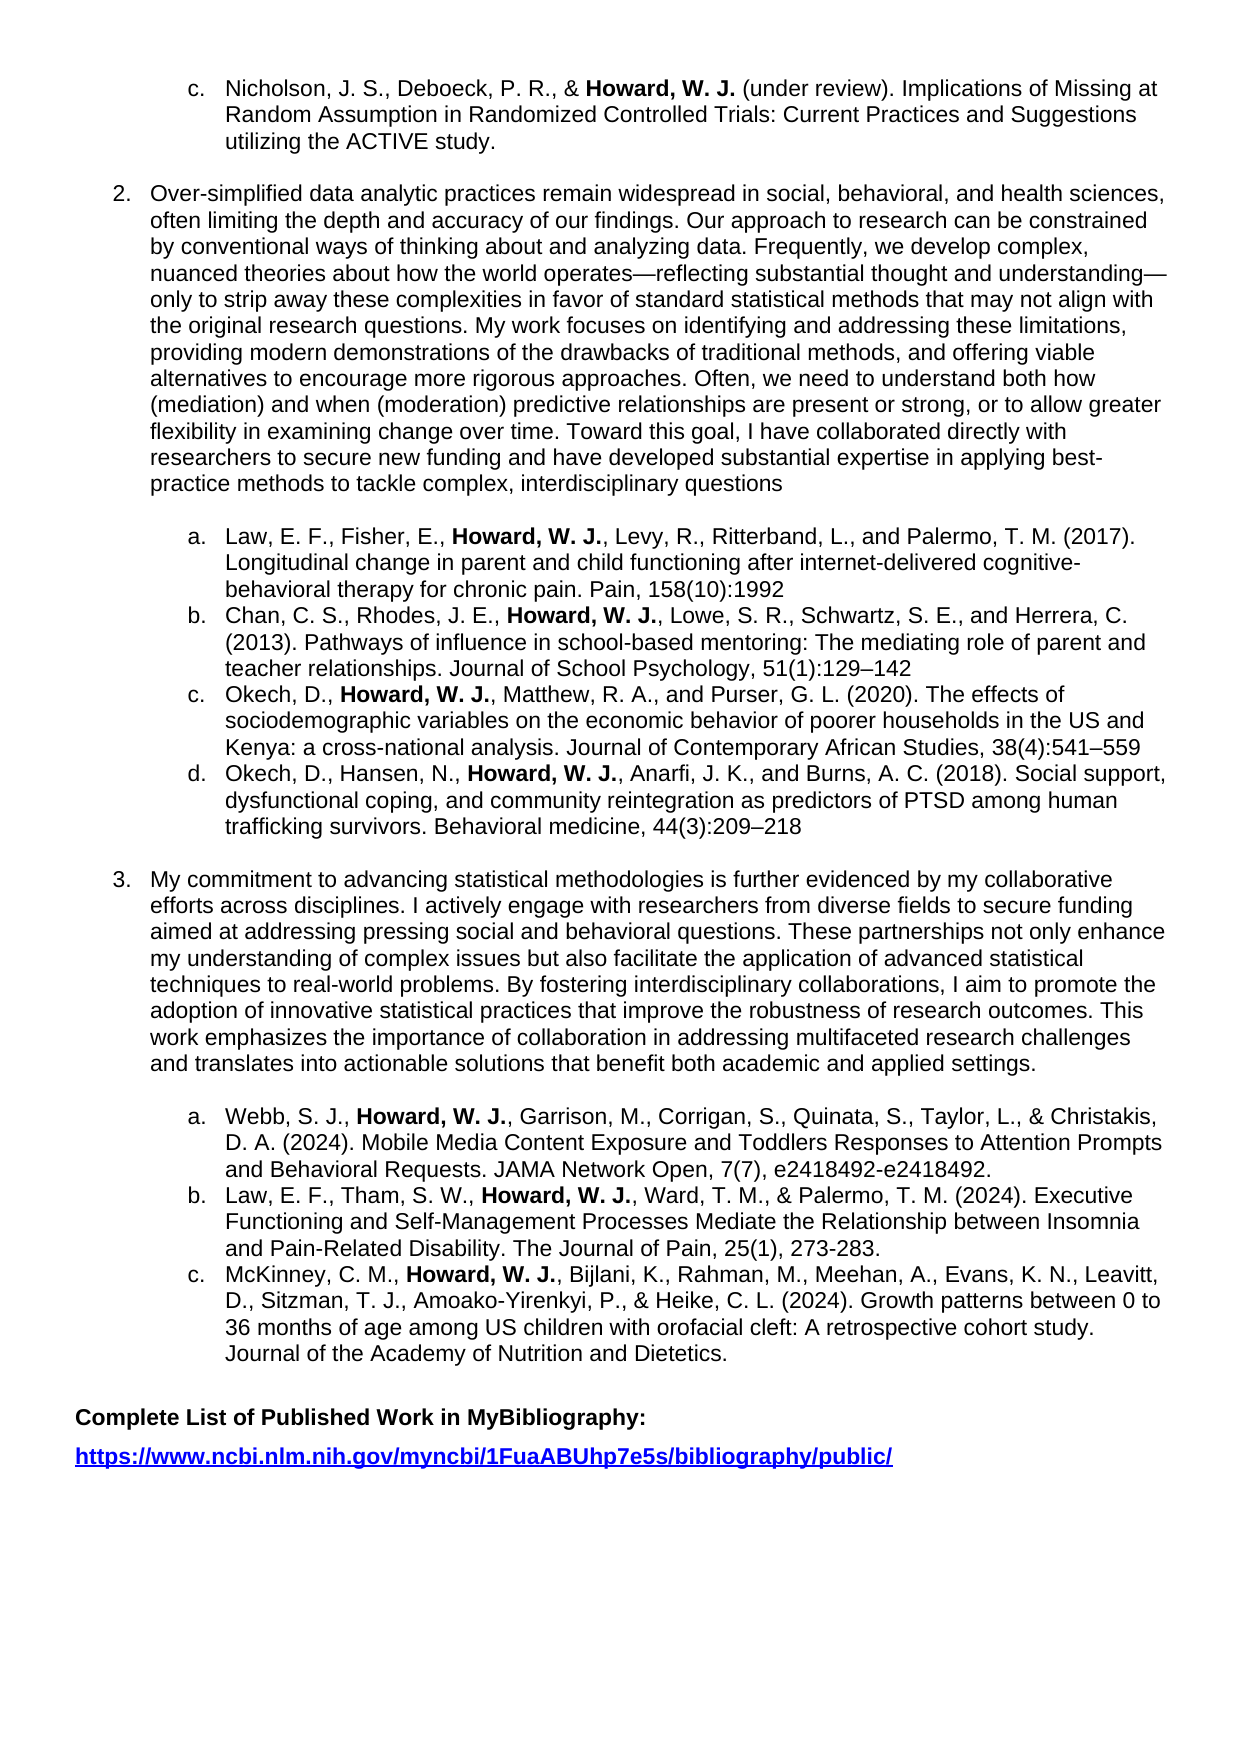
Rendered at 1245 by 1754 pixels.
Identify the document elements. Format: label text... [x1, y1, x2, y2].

list Over-simplified data analytic practices remain widespread in social, behavioral, and health sciences, often limiting the depth and accuracy of our findings. Our approach to research can be constrained by conventional ways of thinking about and analyzing data. Frequently, we develop complex, nuanced theories about how the world operates—reflecting substantial thought and understanding—only to strip away these complexities in favor of standard statistical methods that may not align with the original research questions. My work focuses on identifying and addressing these limitations, providing modern demonstrations of the drawbacks of traditional methods, and offering viable alternatives to encourage more rigorous approaches. Often, we need to understand both how (mediation) and when (moderation) predictive relationships are present or strong, or to allow greater flexibility in examining change over time. Toward this goal, I have collaborated directly with researchers to secure new funding and have developed substantial expertise in applying best-practice methods to tackle complex, interdisciplinary questions [112, 180, 1170, 523]
text https://www.ncbi.nlm.nih.gov/myncbi/1FuaABUhp7e5s/bibliography/public/ [75, 1443, 1170, 1469]
list Chan, C. S., Rhodes, J. E., Howard, W. J., Lowe, S. R., Schwartz, S. E., and Herrera, C. (2013). Pathways of influence in school-based mentoring: The mediating role of parent and teacher relationships. Journal of School Psychology, 51(1):129–142 [187, 602, 1170, 681]
list My commitment to advancing statistical methodologies is further evidenced by my collaborative efforts across disciplines. I actively engage with researchers from diverse fields to secure funding aimed at addressing pressing social and behavioral questions. These partnerships not only enhance my understanding of complex issues but also facilitate the application of advanced statistical techniques to real-world problems. By fostering interdisciplinary collaborations, I aim to promote the adoption of innovative statistical practices that improve the robustness of research outcomes. This work emphasizes the importance of collaboration in addressing multifaceted research challenges and translates into actionable solutions that benefit both academic and applied settings. [112, 866, 1170, 1103]
subtitle Complete List of Published Work in MyBibliography: [75, 1404, 1170, 1430]
list Law, E. F., Fisher, E., Howard, W. J., Levy, R., Ritterband, L., and Palermo, T. M. (2017). Longitudinal change in parent and child functioning after internet-delivered cognitive-behavioral therapy for chronic pain. Pain, 158(10):1992 [187, 523, 1170, 602]
list Okech, D., Hansen, N., Howard, W. J., Anarfi, J. K., and Burns, A. C. (2018). Social support, dysfunctional coping, and community reintegration as predictors of PTSD among human trafficking survivors. Behavioral medicine, 44(3):209–218 [187, 760, 1170, 839]
list Webb, S. J., Howard, W. J., Garrison, M., Corrigan, S., Quinata, S., Taylor, L., & Christakis, D. A. (2024). Mobile Media Content Exposure and Toddlers Responses to Attention Prompts and Behavioral Requests. JAMA Network Open, 7(7), e2418492-e2418492. [187, 1103, 1170, 1182]
list Nicholson, J. S., Deboeck, P. R., & Howard, W. J. (under review). Implications of Missing at Random Assumption in Randomized Controlled Trials: Current Practices and Suggestions utilizing the ACTIVE study. [187, 75, 1170, 154]
list McKinney, C. M., Howard, W. J., Bijlani, K., Rahman, M., Meehan, A., Evans, K. N., Leavitt, D., Sitzman, T. J., Amoako-Yirenkyi, P., & Heike, C. L. (2024). Growth patterns between 0 to 36 months of age among US children with orofacial cleft: A retrospective cohort study. Journal of the Academy of Nutrition and Dietetics. [187, 1261, 1170, 1366]
list Law, E. F., Tham, S. W., Howard, W. J., Ward, T. M., & Palermo, T. M. (2024). Executive Functioning and Self-Management Processes Mediate the Relationship between Insomnia and Pain-Related Disability. The Journal of Pain, 25(1), 273-283. [187, 1182, 1170, 1261]
list Okech, D., Howard, W. J., Matthew, R. A., and Purser, G. L. (2020). The effects of sociodemographic variables on the economic behavior of poorer households in the US and Kenya: a cross-national analysis. Journal of Contemporary African Studies, 38(4):541–559 [187, 681, 1170, 760]
